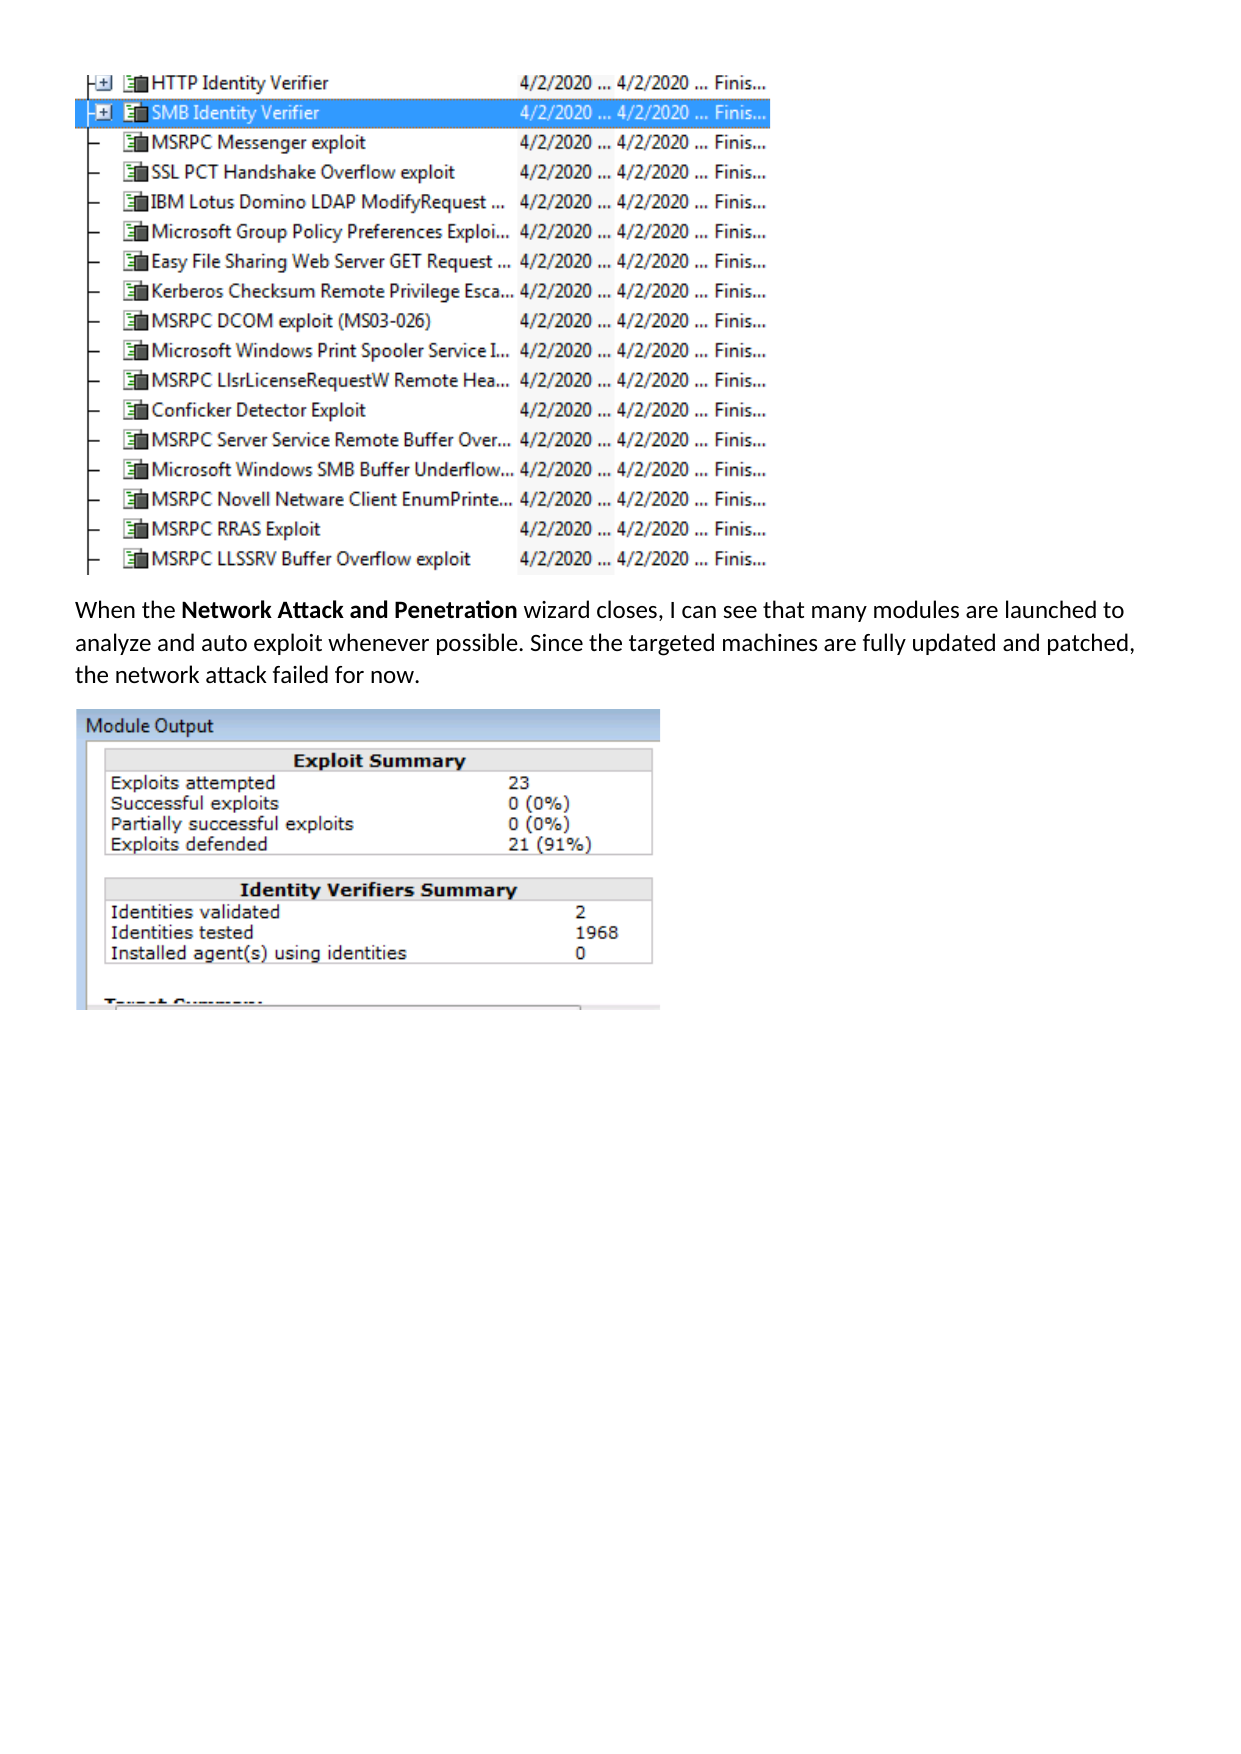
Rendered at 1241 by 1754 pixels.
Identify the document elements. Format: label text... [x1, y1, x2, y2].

text When the Network Attack and Penetration wizard closes, I can see that many modules are launched to analyze and auto exploit whenever possible. Since the targeted machines are fully updated and patched, the network attack failed for now. [75, 594, 1165, 690]
picture [75, 75, 771, 575]
picture [75, 709, 661, 1010]
